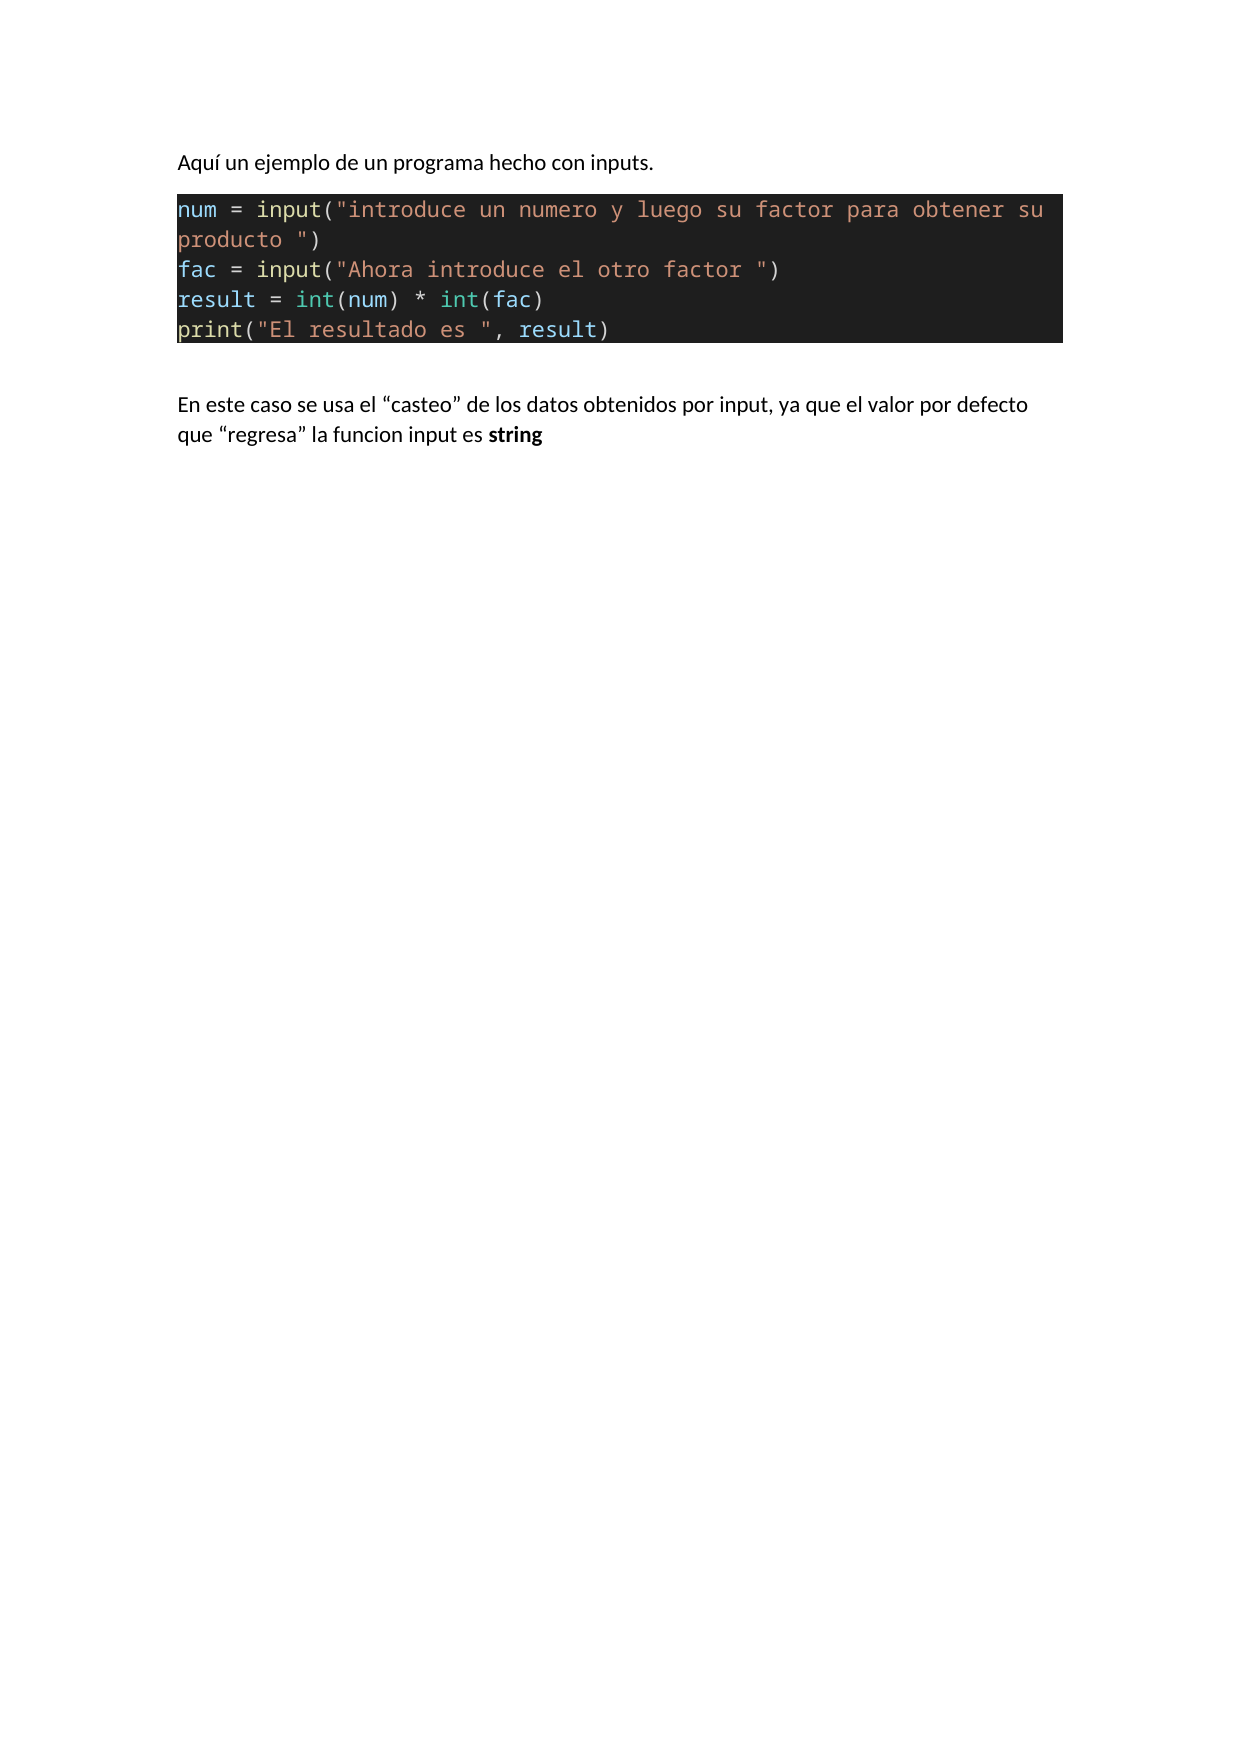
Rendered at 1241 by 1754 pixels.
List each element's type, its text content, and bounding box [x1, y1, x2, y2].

text print("El resultado es ", result) [177, 314, 1063, 343]
text result = int(num) * int(fac) [177, 284, 1063, 314]
text Aquí un ejemplo de un programa hecho con inputs. [177, 148, 1063, 176]
text fac = input("Ahora introduce el otro factor ") [177, 254, 1063, 284]
text num = input("introduce un numero y luego su factor para obtener su producto ") [177, 194, 1063, 254]
text En este caso se usa el “casteo” de los datos obtenidos por input, ya que el valor por defecto que “regresa” la funcion input es string [177, 390, 1063, 448]
